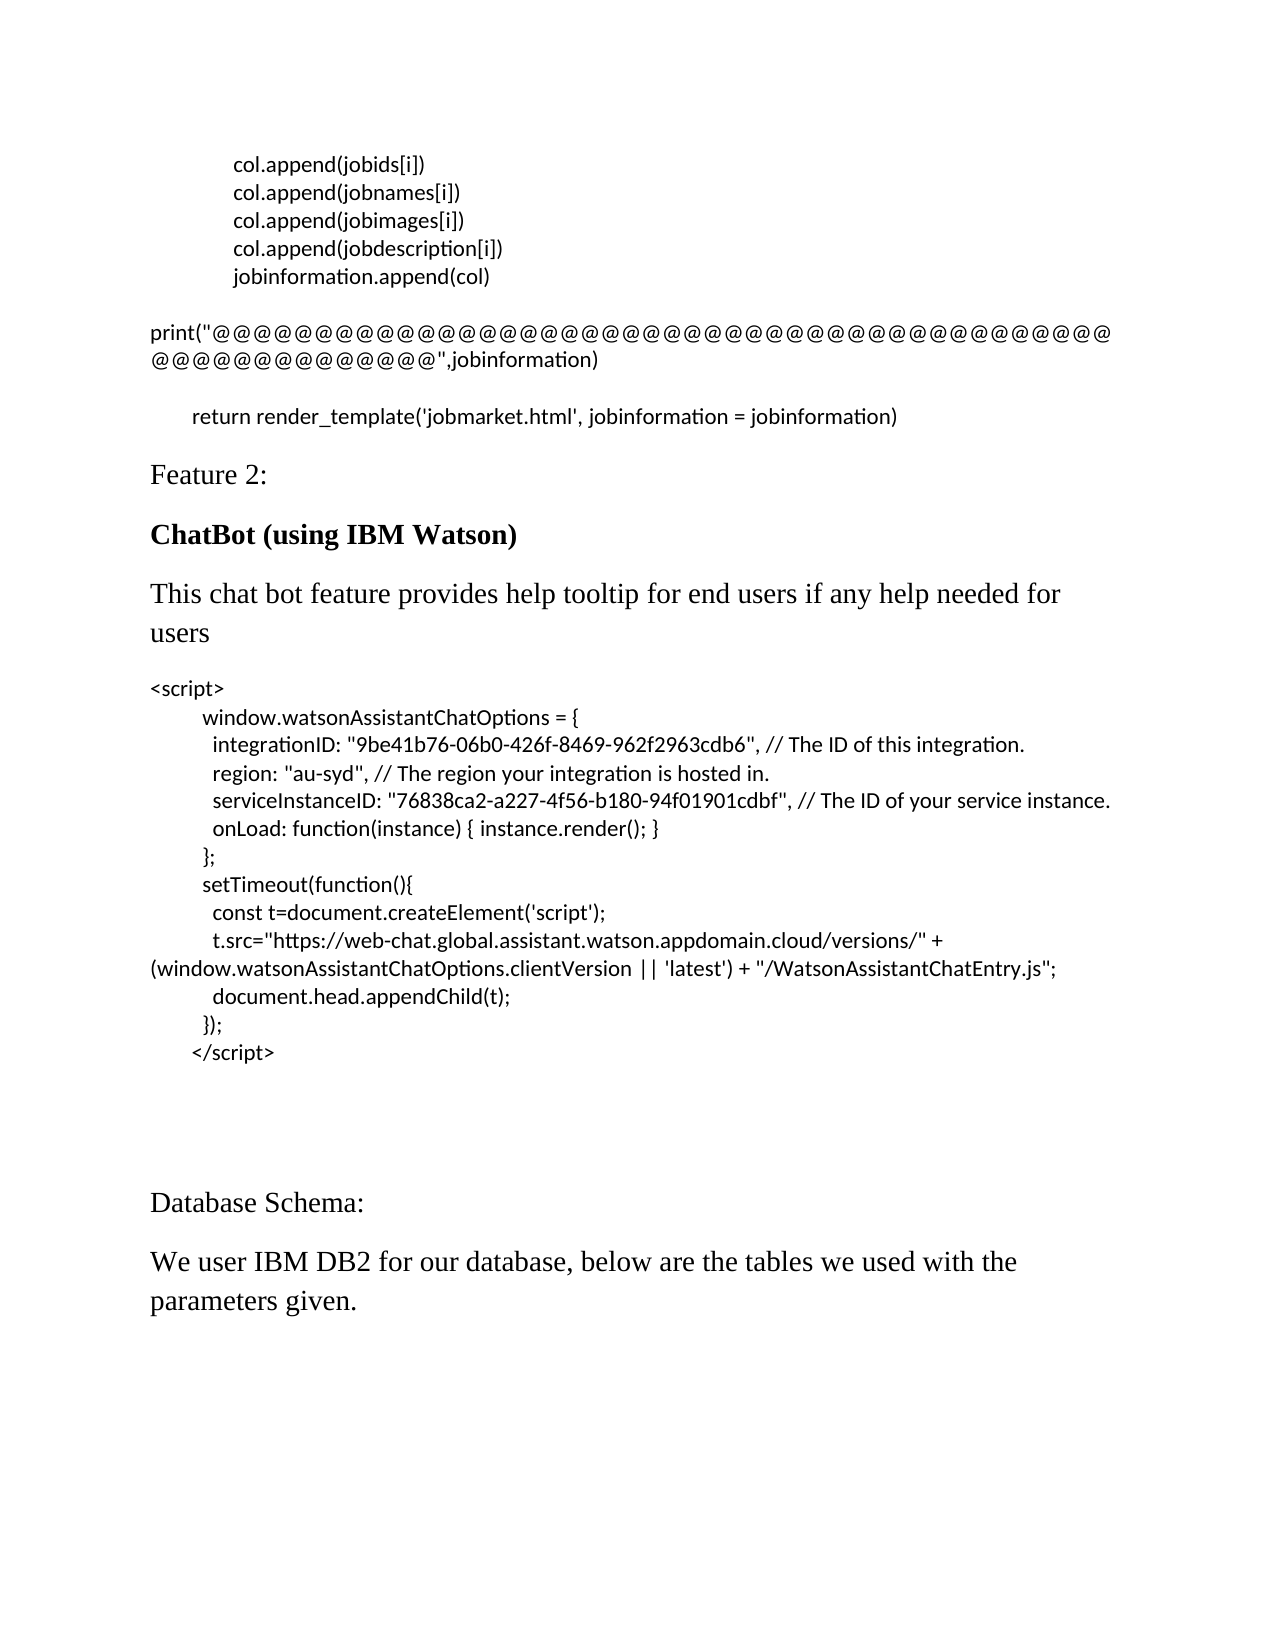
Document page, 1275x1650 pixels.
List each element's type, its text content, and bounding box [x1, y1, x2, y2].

text We user IBM DB2 for our database, below are the tables we used with the parameters given. [150, 1244, 1019, 1316]
text serviceInstanceID: "76838ca2-a227-4f56-b180-94f01901cdbf", // The ID of your service instance. onLoad: function(instance) { instance.render(); } [212, 787, 1114, 842]
text col.append(jobids[i]) col.append(jobnames[i]) col.append(jobimages[i]) col.append(jobdescription[i]) jobinformation.append(col) [233, 150, 506, 290]
text const t=document.createElement('script'); [212, 898, 1267, 926]
text setTimeout(function(){ [202, 870, 1267, 898]
text }; [202, 842, 1267, 870]
text }); [202, 1010, 1267, 1038]
text Feature 2: [150, 457, 1267, 491]
text <script> [150, 674, 1267, 703]
text return render_template('jobmarket.html', jobinformation = jobinformation) [192, 402, 1267, 430]
text window.watsonAssistantChatOptions = { [202, 703, 1267, 731]
text This chat bot feature provides help tooltip for end users if any help needed for users [150, 576, 1103, 648]
text </script> [191, 1038, 1267, 1066]
subtitle ChatBot (using IBM Watson) [150, 517, 1267, 551]
text t.src="https://web-chat.global.assistant.watson.appdomain.cloud/versions/" + (window.watsonAssistantChatOptions.clientVersion || 'latest') + "/WatsonAssistantChatEntry.js"; [150, 926, 1124, 982]
text document.head.appendChild(t); [212, 982, 1267, 1010]
text print("@@@@@@@@@@@@@@@@@@@@@@@@@@@@@@@@@@@@@@@@@@@@ @@@@@@@@@@@@@@",jobinformation) [150, 318, 1115, 374]
text integrationID: "9be41b76-06b0-426f-8469-962f2963cdb6", // The ID of this integration. region: "au-syd", // The region your integration is hosted in. [212, 731, 1029, 787]
text Database Schema: [150, 1185, 1267, 1218]
